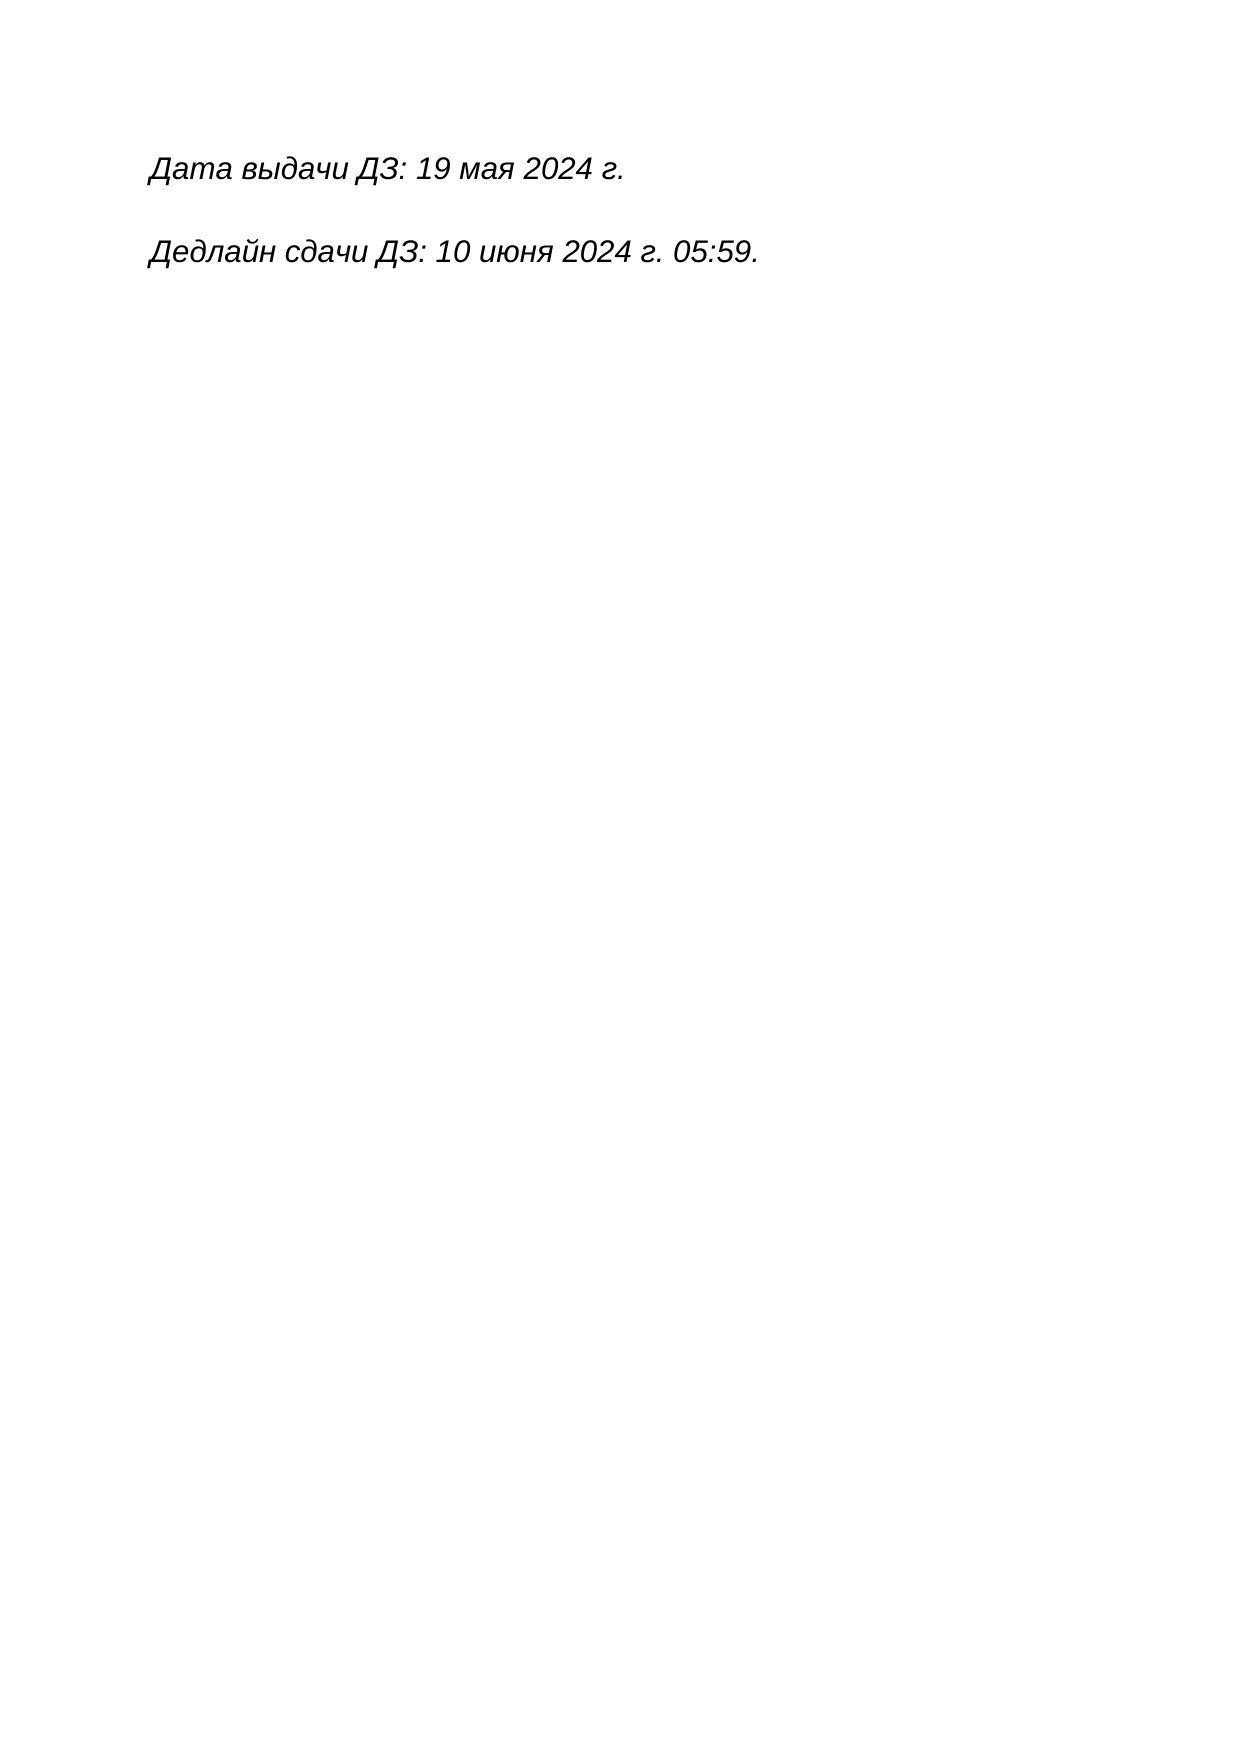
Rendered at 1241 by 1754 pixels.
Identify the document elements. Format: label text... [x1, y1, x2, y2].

subtitle Дата выдачи ДЗ: 19 мая 2024 г. [150, 150, 1090, 186]
subtitle Дедлайн сдачи ДЗ: 10 июня 2024 г. 05:59. [150, 233, 1090, 269]
